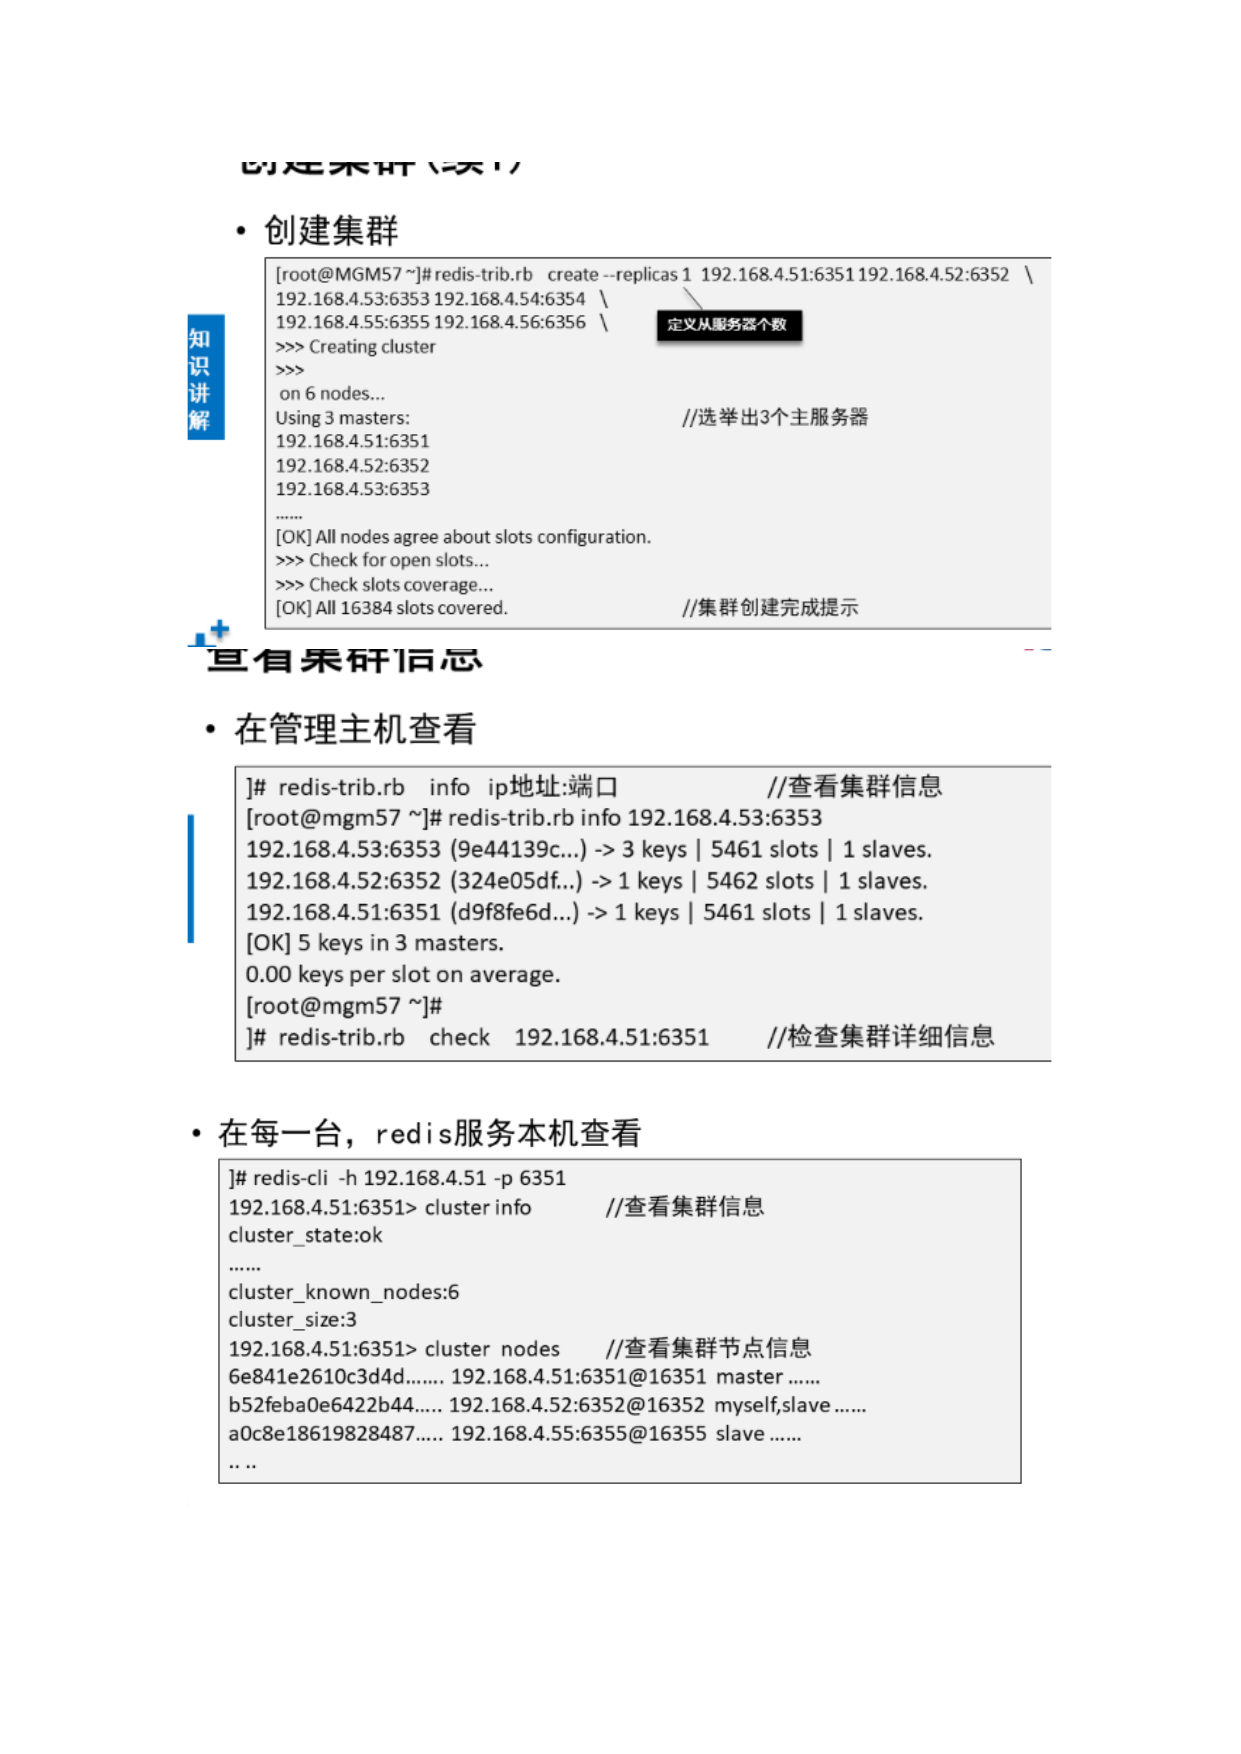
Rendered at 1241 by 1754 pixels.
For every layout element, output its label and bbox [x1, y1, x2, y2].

picture [187, 162, 1052, 647]
picture [187, 1104, 1052, 1522]
picture [187, 649, 1052, 1078]
